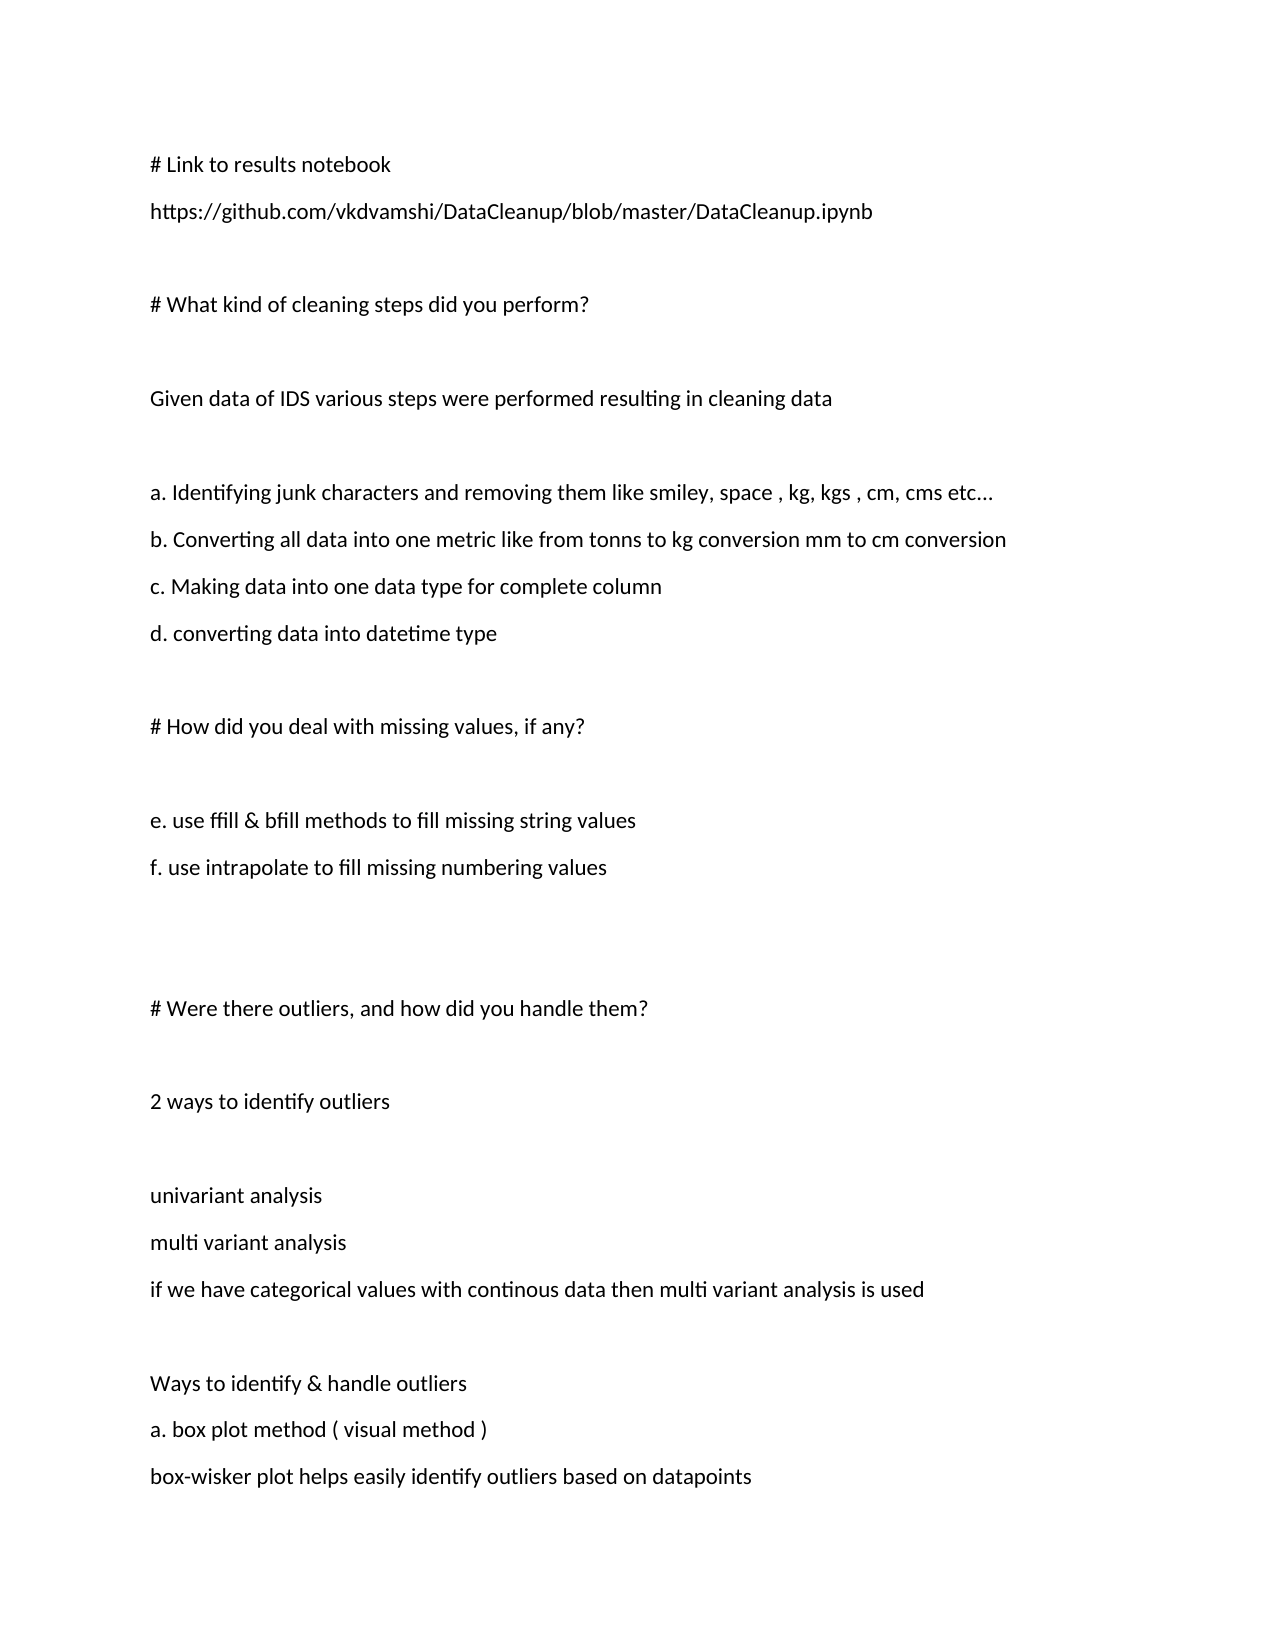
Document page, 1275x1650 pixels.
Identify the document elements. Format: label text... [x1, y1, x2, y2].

text # Link to results notebook [150, 150, 1125, 178]
text multi variant analysis [150, 1228, 1125, 1256]
text a. Identifying junk characters and removing them like smiley, space , kg, kgs , cm, cms etc... [150, 478, 1125, 506]
text 2 ways to identify outliers [150, 1087, 1125, 1116]
text # What kind of cleaning steps did you perform? [150, 291, 1125, 319]
text Given data of IDS various steps were performed resulting in cleaning data [150, 384, 1125, 412]
text a. box plot method ( visual method ) [150, 1416, 1125, 1444]
text https://github.com/vkdvamshi/DataCleanup/blob/master/DataCleanup.ipynb [150, 197, 1125, 225]
text Ways to identify & handle outliers [150, 1369, 1125, 1397]
text e. use ffill & bfill methods to fill missing string values [150, 806, 1125, 834]
text f. use intrapolate to fill missing numbering values [150, 853, 1125, 881]
text # Were there outliers, and how did you handle them? [150, 994, 1125, 1022]
text c. Making data into one data type for complete column [150, 572, 1125, 600]
text if we have categorical values with continous data then multi variant analysis is used [150, 1275, 1125, 1303]
text b. Converting all data into one metric like from tonns to kg conversion mm to cm conversion [150, 525, 1125, 553]
text d. converting data into datetime type [150, 619, 1125, 647]
text box-wisker plot helps easily identify outliers based on datapoints [150, 1462, 1125, 1491]
text univariant analysis [150, 1181, 1125, 1209]
text # How did you deal with missing values, if any? [150, 712, 1125, 741]
